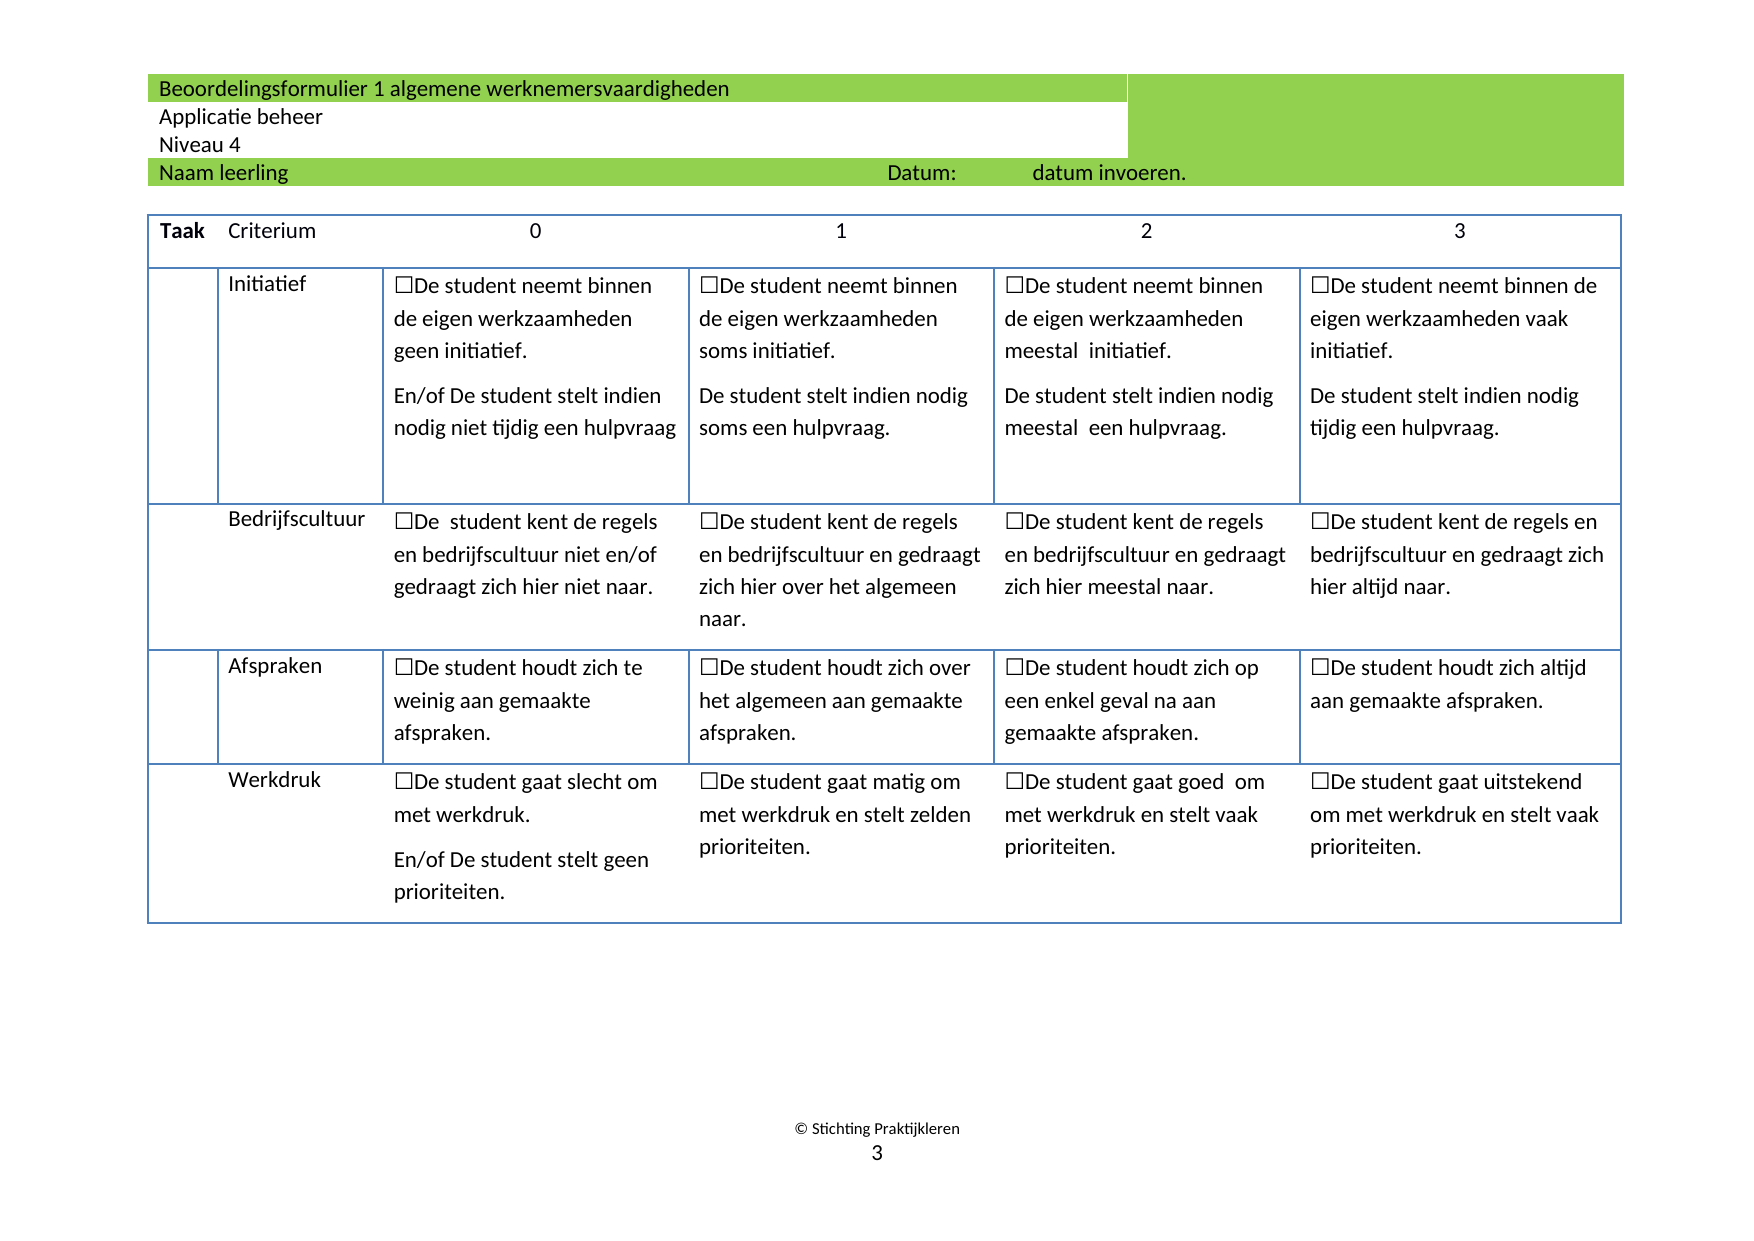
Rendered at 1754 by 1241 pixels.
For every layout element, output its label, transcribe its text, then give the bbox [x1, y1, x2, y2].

table_cell De student gaat goed om met werkdruk en stelt vaak prioriteiten. [994, 765, 1300, 922]
table_header 2 [994, 216, 1300, 267]
table_cell De student neemt binnen de eigen werkzaamheden soms initiatief. De student stelt indien nodig soms een hulpvraag. [690, 269, 993, 502]
table_header 0 [383, 216, 689, 267]
table_cell De student gaat uitstekend om met werkdruk en stelt vaak prioriteiten. [1300, 765, 1620, 922]
table_cell Werkdruk [218, 765, 383, 922]
table_cell De student neemt binnen de eigen werkzaamheden meestal initiatief. De student stelt indien nodig meestal een hulpvraag. [995, 269, 1299, 502]
table_cell De student houdt zich altijd aan gemaakte afspraken. [1301, 651, 1620, 763]
table_cell De student kent de regels en bedrijfscultuur en gedraagt zich hier altijd naar. [1300, 505, 1620, 649]
table_header Criterium [218, 216, 383, 267]
table_cell Initiatief [219, 269, 382, 502]
table_header 3 [1300, 216, 1620, 267]
table_header 1 [689, 216, 994, 267]
table_cell De student gaat matig om met werkdruk en stelt zelden prioriteiten. [689, 765, 994, 922]
table_cell De student houdt zich op een enkel geval na aan gemaakte afspraken. [995, 651, 1299, 763]
table_cell De student houdt zich te weinig aan gemaakte afspraken. [384, 651, 688, 763]
table_cell De student kent de regels en bedrijfscultuur niet en/of gedraagt zich hier niet naar. [383, 505, 689, 649]
table_cell Bedrijfscultuur [218, 505, 383, 649]
table_cell De student houdt zich over het algemeen aan gemaakte afspraken. [690, 651, 993, 763]
table_cell Afspraken [219, 651, 382, 763]
table_cell De student kent de regels en bedrijfscultuur en gedraagt zich hier meestal naar. [994, 505, 1300, 649]
table_header Taak [149, 216, 218, 267]
table_cell [149, 765, 218, 922]
table_cell De student neemt binnen de eigen werkzaamheden geen initiatief. En/of De student stelt indien nodig niet tijdig een hulpvraag [384, 269, 688, 502]
table_cell [149, 651, 217, 763]
table_cell [149, 505, 218, 649]
table_cell De student kent de regels en bedrijfscultuur en gedraagt zich hier over het algemeen naar. [689, 505, 994, 649]
table_cell De student neemt binnen de eigen werkzaamheden vaak initiatief. De student stelt indien nodig tijdig een hulpvraag. [1301, 269, 1620, 502]
table_cell De student gaat slecht om met werkdruk. En/of De student stelt geen prioriteiten. [383, 765, 689, 922]
table_cell [149, 269, 217, 502]
